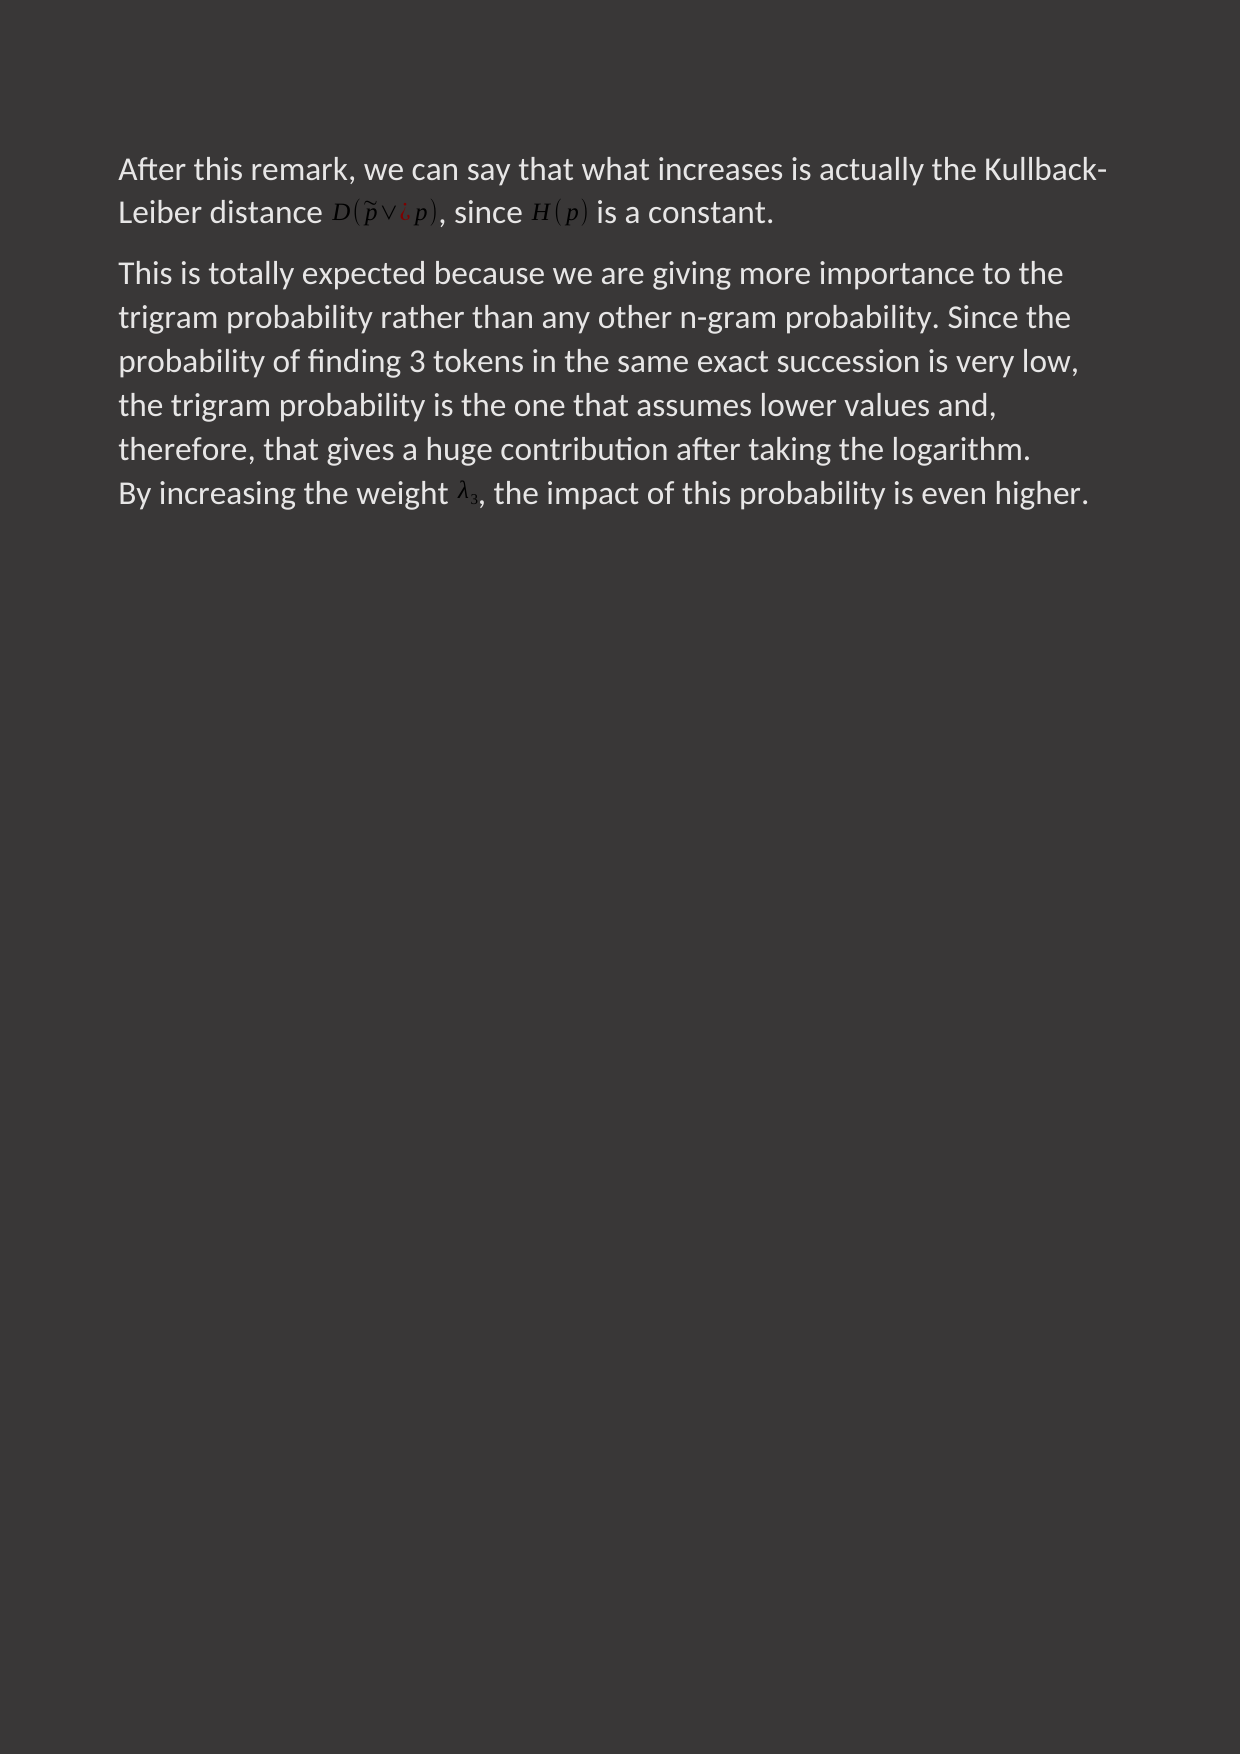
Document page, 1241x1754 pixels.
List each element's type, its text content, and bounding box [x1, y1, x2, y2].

text After this remark, we can say that what increases is actually the Kullback-Leiber distance , since is a constant. [118, 148, 1122, 232]
text This is totally expected because we are giving more importance to the trigram probability rather than any other n-gram probability. Since the probability of finding 3 tokens in the same exact succession is very low, the trigram probability is the one that assumes lower values and, therefore, that gives a huge contribution after taking the logarithm. By increasing the weight , the impact of this probability is even higher. [118, 252, 1122, 513]
